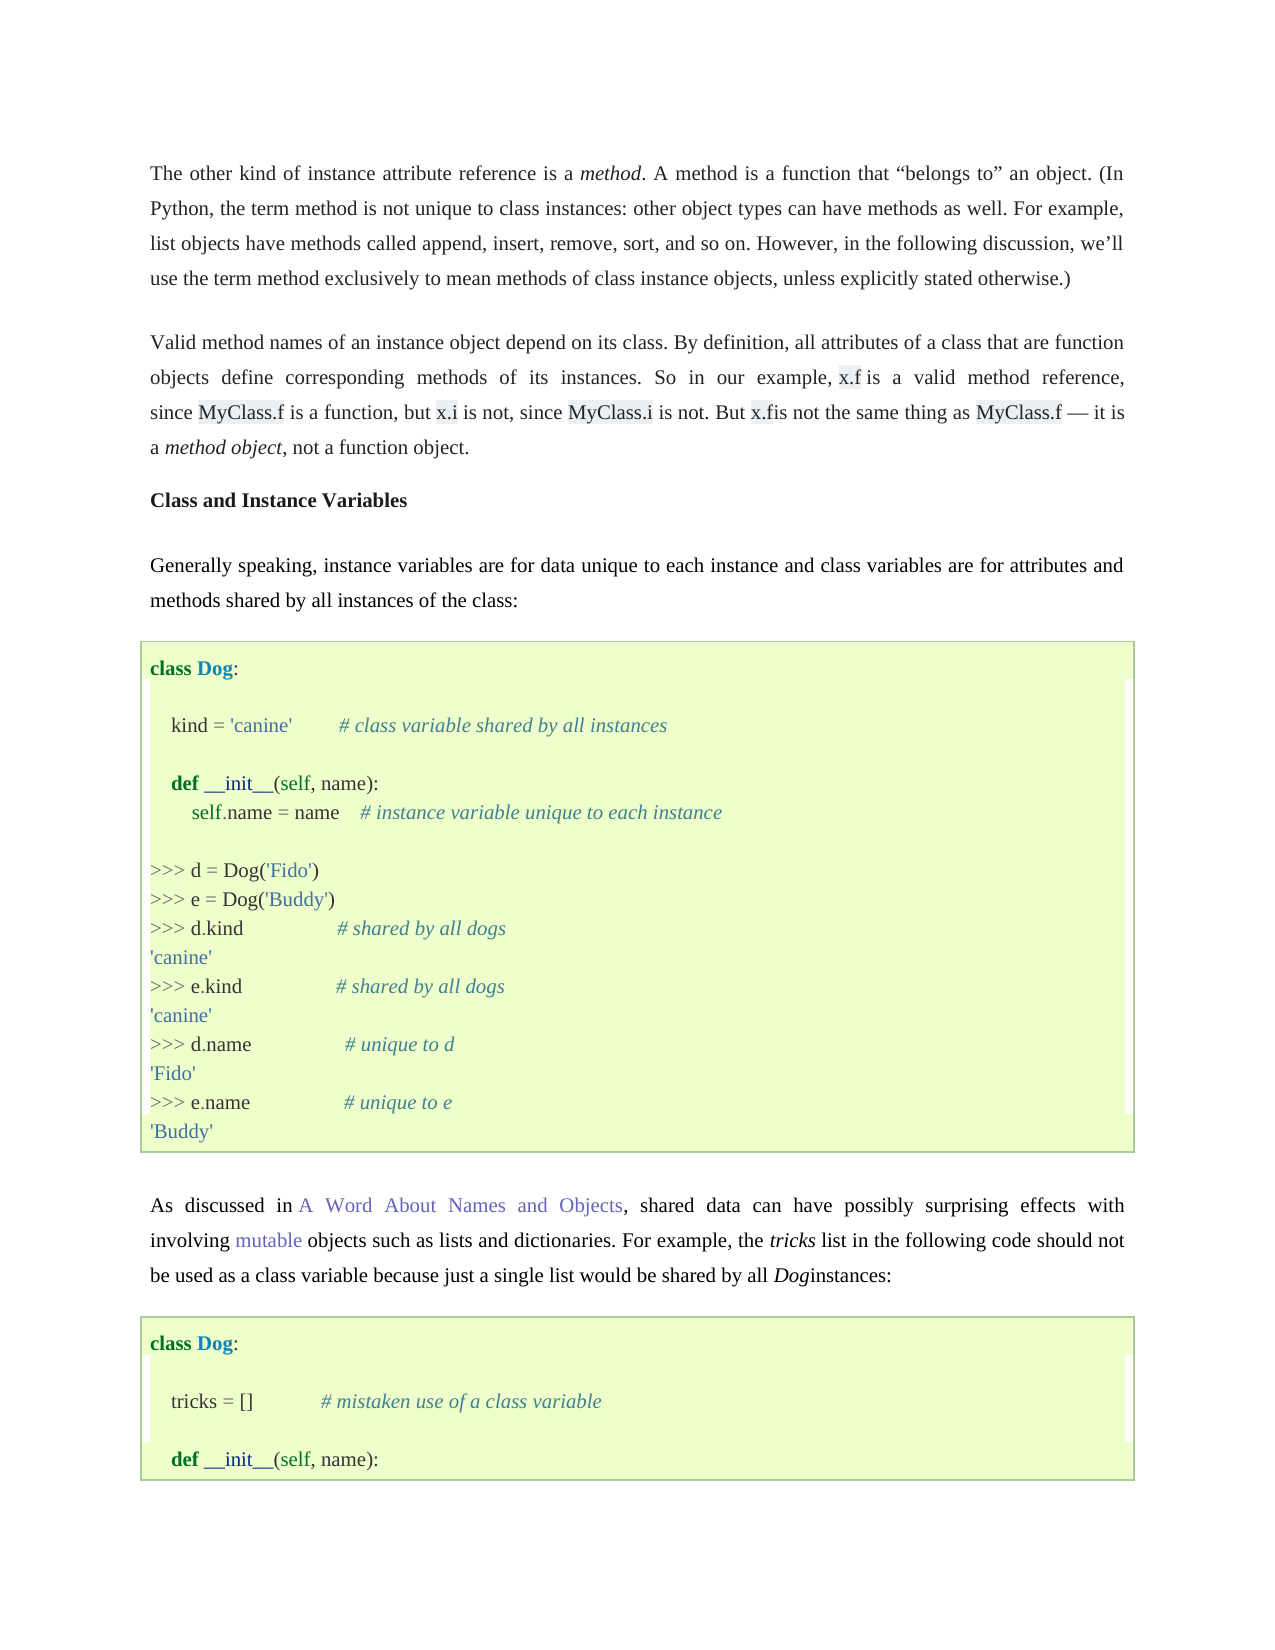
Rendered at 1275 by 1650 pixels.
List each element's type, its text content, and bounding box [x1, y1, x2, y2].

text 'Fido' [150, 1056, 1125, 1085]
text def __init__(self, name): [150, 766, 1125, 795]
text The other kind of instance attribute reference is a method. A method is a function that “belongs to” an object. (In Python, the term method is not unique to class instances: other object types can have methods as well. For example, list objects have methods called append, insert, remove, sort, and so on. However, in the following discussion, we’ll use the term method exclusively to mean methods of class instance objects, unless explicitly stated otherwise.) [150, 150, 1125, 290]
text >>> d.name # unique to d [150, 1027, 1125, 1056]
text >>> d.kind # shared by all dogs [150, 911, 1125, 940]
text As discussed in A Word About Names and Objects, shared data can have possibly surprising effects with involving mutable objects such as lists and dictionaries. For example, the tricks list in the following code should not be used as a class variable because just a single list would be shared by all Doginstances: [150, 1182, 1125, 1287]
text class Dog: [142, 1318, 1133, 1355]
subtitle Class and Instance Variables [150, 488, 1125, 512]
text kind = 'canine' # class variable shared by all instances [150, 708, 1125, 737]
text >>> e = Dog('Buddy') [150, 882, 1125, 911]
text 'canine' [150, 940, 1125, 969]
text 'Buddy' [142, 1104, 1133, 1151]
text 'canine' [150, 998, 1125, 1027]
text def __init__(self, name): [142, 1432, 1133, 1479]
text Valid method names of an instance object depend on its class. By definition, all attributes of a class that are function objects define corresponding methods of its instances. So in our example, x.f is a valid method reference, since MyClass.f is a function, but x.i is not, since MyClass.i is not. But x.fis not the same thing as MyClass.f — it is a method object, not a function object. [150, 319, 1125, 459]
text class Dog: [142, 642, 1133, 679]
text >>> d = Dog('Fido') [150, 853, 1125, 882]
text Generally speaking, instance variables are for data unique to each instance and class variables are for attributes and methods shared by all instances of the class: [150, 542, 1125, 612]
text >>> e.name # unique to e [150, 1085, 1125, 1104]
text self.name = name # instance variable unique to each instance [150, 795, 1125, 824]
text tricks = [] # mistaken use of a class variable [150, 1384, 1125, 1413]
text >>> e.kind # shared by all dogs [150, 969, 1125, 998]
